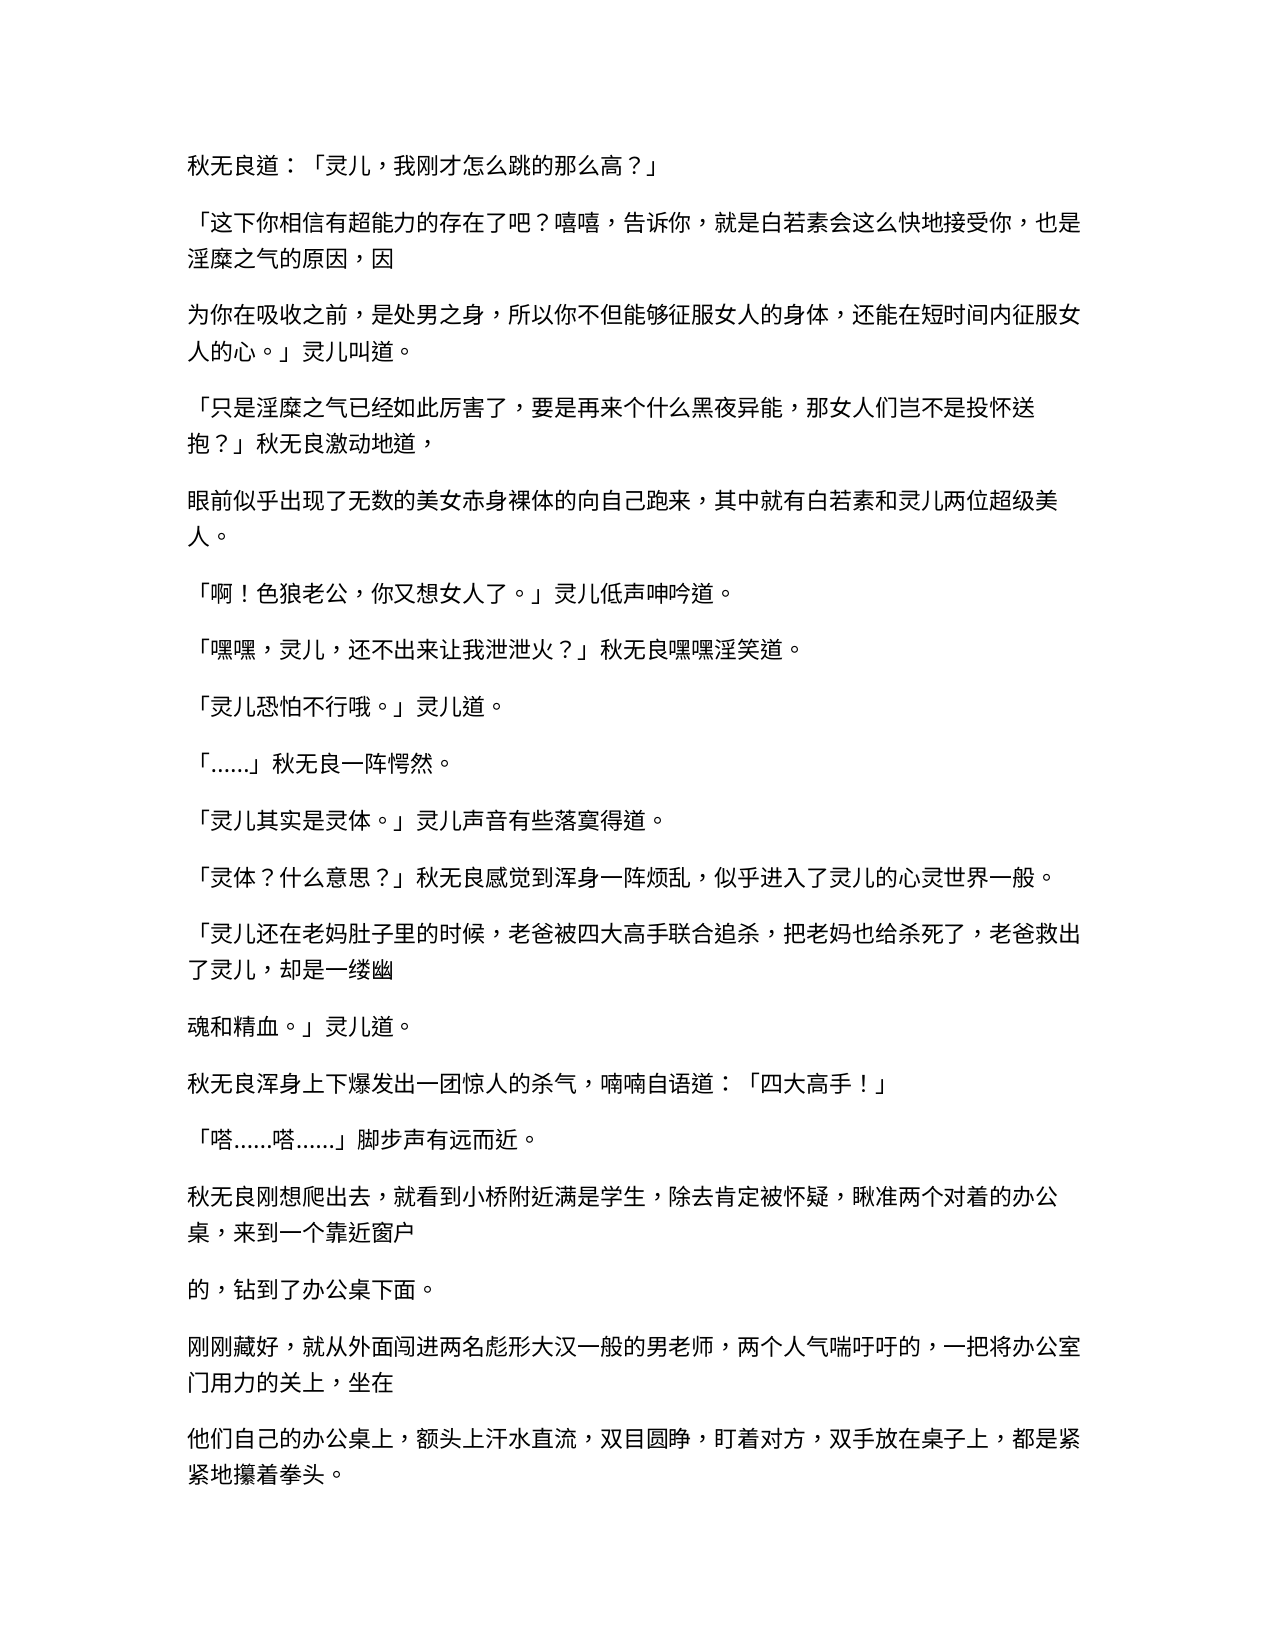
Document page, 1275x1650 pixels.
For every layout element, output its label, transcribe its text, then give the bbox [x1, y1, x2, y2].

text 为你在吸收之前，是处男之身，所以你不但能够征服女人的身体，还能在短时间内征服女人的心。」灵儿叫道。 [187, 299, 1087, 367]
text 「灵体？什么意思？」秋无良感觉到浑身一阵烦乱，似乎进入了灵儿的心灵世界一般。 [187, 861, 1087, 893]
text 「嗒……嗒……」脚步声有远而近。 [187, 1124, 1087, 1156]
text 秋无良道：「灵儿，我刚才怎么跳的那么高？」 [187, 150, 1087, 181]
text 秋无良浑身上下爆发出一团惊人的杀气，喃喃自语道：「四大高手！」 [187, 1068, 1087, 1099]
text 「啊！色狼老公，你又想女人了。」灵儿低声呻吟道。 [187, 578, 1087, 609]
text 「这下你相信有超能力的存在了吧？嘻嘻，告诉你，就是白若素会这么快地接受你，也是淫糜之气的原因，因 [187, 207, 1087, 274]
text 他们自己的办公桌上，额头上汗水直流，双目圆睁，盯着对方，双手放在桌子上，都是紧紧地攥着拳头。 [187, 1423, 1087, 1491]
text 「嘿嘿，灵儿，还不出来让我泄泄火？」秋无良嘿嘿淫笑道。 [187, 634, 1087, 666]
text 「……」秋无良一阵愕然。 [187, 748, 1087, 779]
text 秋无良刚想爬出去，就看到小桥附近满是学生，除去肯定被怀疑，瞅准两个对着的办公桌，来到一个靠近窗户 [187, 1181, 1087, 1248]
text 眼前似乎出现了无数的美女赤身裸体的向自己跑来，其中就有白若素和灵儿两位超级美人。 [187, 485, 1087, 552]
text 「灵儿还在老妈肚子里的时候，老爸被四大高手联合追杀，把老妈也给杀死了，老爸救出了灵儿，却是一缕幽 [187, 918, 1087, 985]
text 「灵儿恐怕不行哦。」灵儿道。 [187, 691, 1087, 722]
text 刚刚藏好，就从外面闯进两名彪形大汉一般的男老师，两个人气喘吁吁的，一把将办公室门用力的关上，坐在 [187, 1331, 1087, 1398]
text 的，钻到了办公桌下面。 [187, 1274, 1087, 1305]
text 魂和精血。」灵儿道。 [187, 1011, 1087, 1042]
text 「灵儿其实是灵体。」灵儿声音有些落寞得道。 [187, 805, 1087, 836]
text 「只是淫糜之气已经如此厉害了，要是再来个什么黑夜异能，那女人们岂不是投怀送抱？」秋无良激动地道， [187, 392, 1087, 459]
